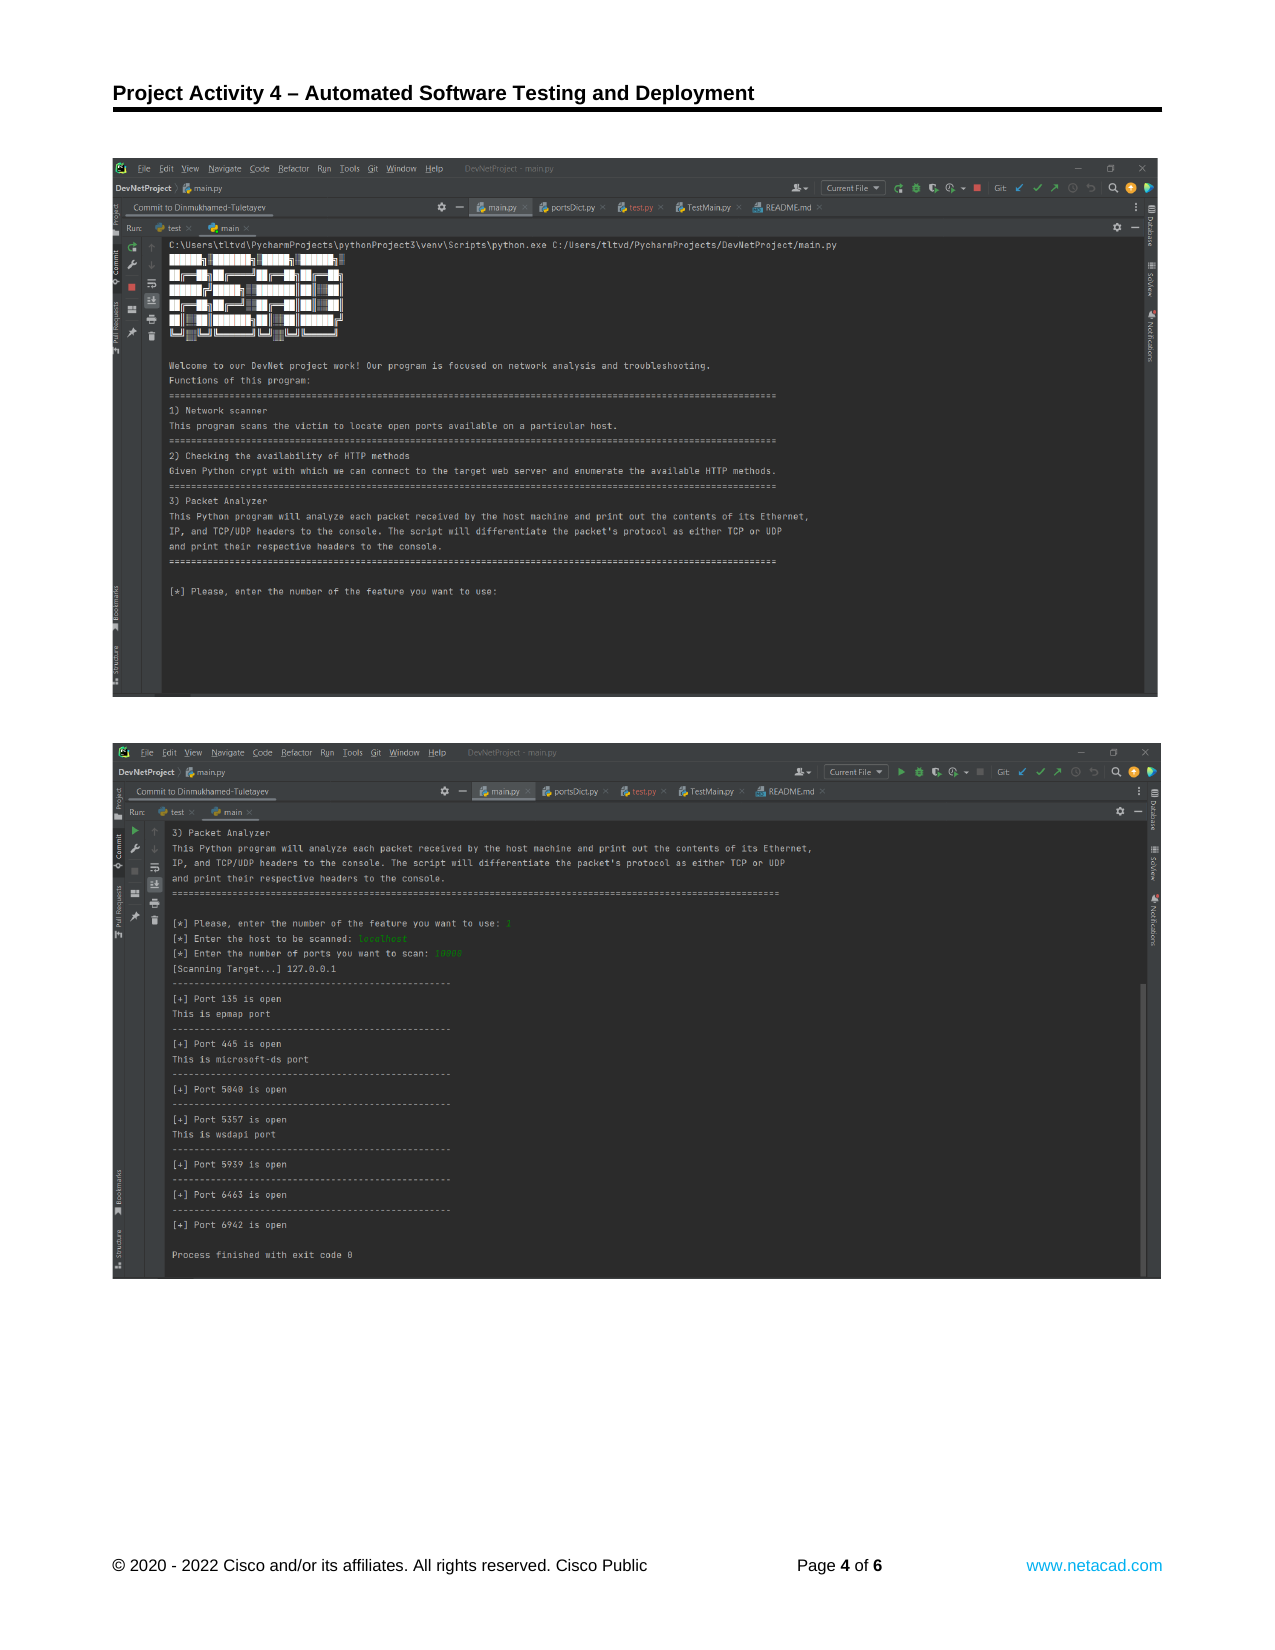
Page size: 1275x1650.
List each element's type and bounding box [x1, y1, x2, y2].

picture [112, 743, 1161, 1279]
picture [112, 158, 1158, 697]
